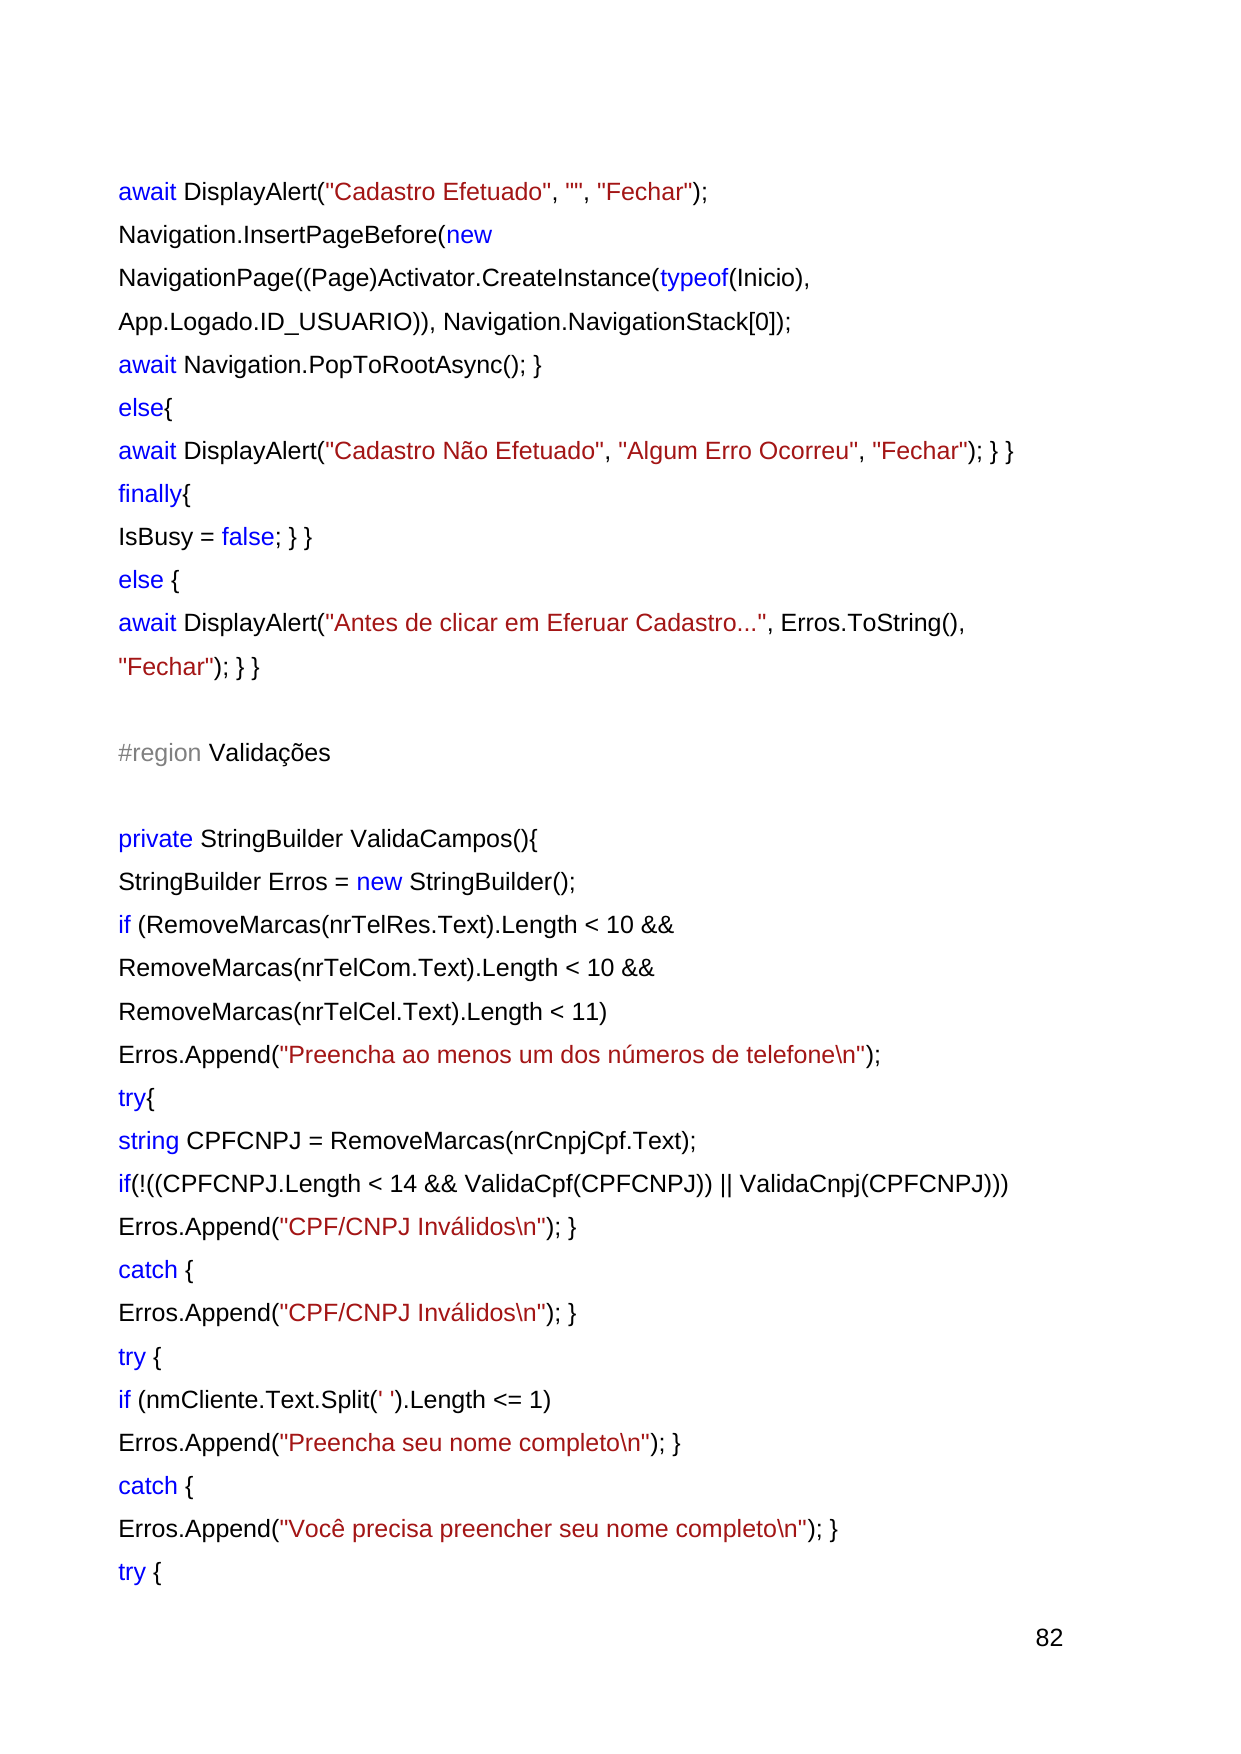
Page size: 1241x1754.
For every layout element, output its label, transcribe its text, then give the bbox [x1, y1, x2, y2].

text await Navigation.PopToRootAsync(); } [118, 350, 1063, 378]
text if (RemoveMarcas(nrTelRes.Text).Length < 10 && RemoveMarcas(nrTelCom.Text).Length < 10 && RemoveMarcas(nrTelCel.Text).Length < 11) [118, 910, 1063, 1025]
text await DisplayAlert("Cadastro Não Efetuado", "Algum Erro Ocorreu", "Fechar"); } } [118, 436, 1063, 465]
text catch { [118, 1471, 1063, 1500]
text try { [118, 1342, 1063, 1370]
text IsBusy = false; } } [118, 522, 1063, 551]
text Erros.Append("Você precisa preencher seu nome completo\n"); } [118, 1514, 1063, 1543]
text private StringBuilder ValidaCampos(){ [118, 824, 1063, 853]
text Erros.Append("Preencha seu nome completo\n"); } [118, 1428, 1063, 1457]
text else{ [118, 393, 1063, 422]
text Navigation.InsertPageBefore(new NavigationPage((Page)Activator.CreateInstance(typeof(Inicio), App.Logado.ID_USUARIO)), Navigation.NavigationStack[0]); [118, 220, 1063, 335]
text Erros.Append("CPF/CNPJ Inválidos\n"); } [118, 1298, 1063, 1327]
text try{ [118, 1083, 1063, 1112]
text await DisplayAlert("Antes de clicar em Eferuar Cadastro...", Erros.ToString(), "Fechar"); } } [118, 608, 1063, 680]
text string CPFCNPJ = RemoveMarcas(nrCnpjCpf.Text); [118, 1126, 1063, 1155]
text finally{ [118, 479, 1063, 508]
text Erros.Append("Preencha ao menos um dos números de telefone\n"); [118, 1040, 1063, 1068]
text await DisplayAlert("Cadastro Efetuado", "", "Fechar"); [118, 177, 1063, 206]
text Erros.Append("CPF/CNPJ Inválidos\n"); } [118, 1212, 1063, 1241]
text #region Validações [118, 738, 1063, 767]
text try { [118, 1557, 1063, 1586]
text else { [118, 565, 1063, 594]
text if (nmCliente.Text.Split(' ').Length <= 1) [118, 1385, 1063, 1413]
text if(!((CPFCNPJ.Length < 14 && ValidaCpf(CPFCNPJ)) || ValidaCnpj(CPFCNPJ))) [118, 1169, 1063, 1198]
text StringBuilder Erros = new StringBuilder(); [118, 867, 1063, 896]
text catch { [118, 1255, 1063, 1284]
